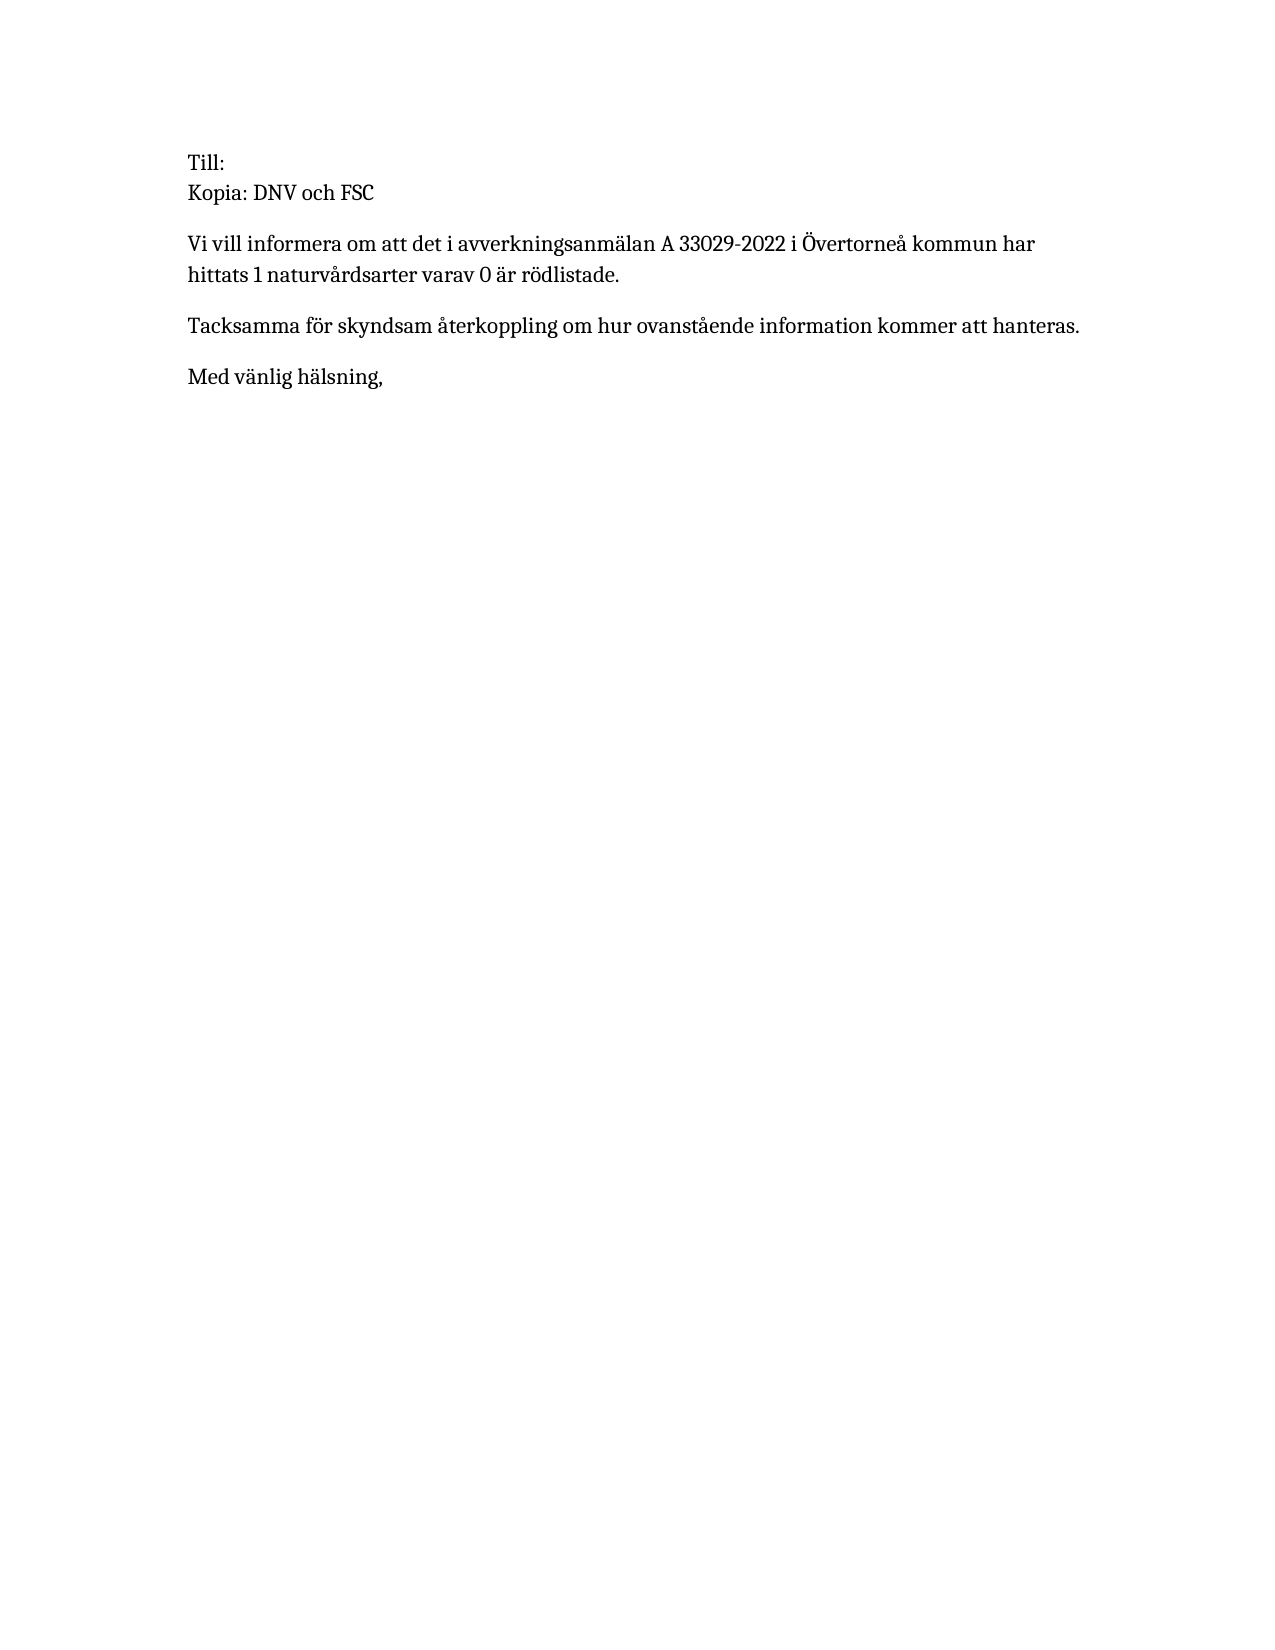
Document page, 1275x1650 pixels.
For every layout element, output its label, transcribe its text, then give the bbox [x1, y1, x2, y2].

text Tacksamma för skyndsam återkoppling om hur ovanstående information kommer att hanteras. [187, 312, 1087, 339]
text Vi vill informera om att det i avverkningsanmälan A 33029-2022 i Övertorneå kommun har hittats 1 naturvårdsarter varav 0 är rödlistade. [187, 231, 1087, 288]
text Till: Kopia: DNV och FSC [187, 150, 1087, 207]
text Med vänlig hälsning, [187, 363, 1087, 420]
